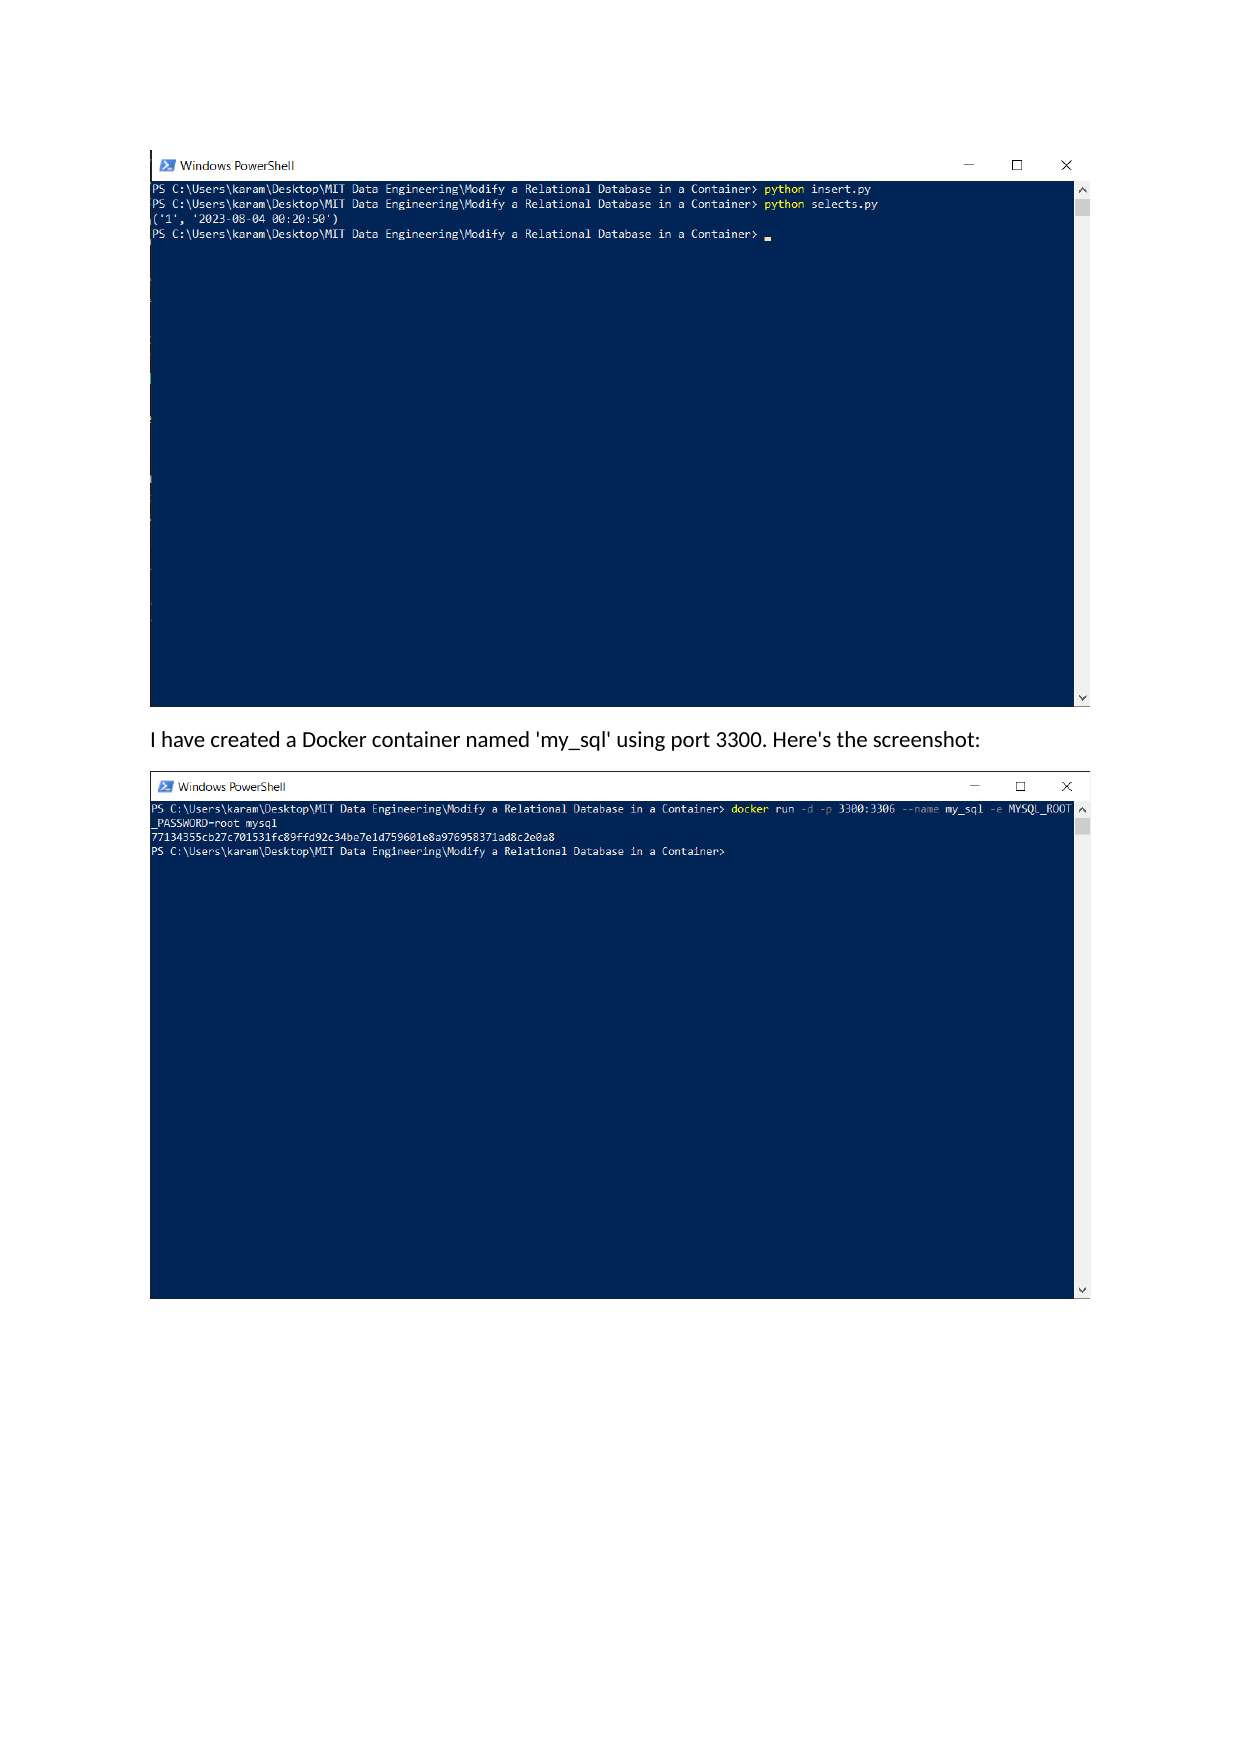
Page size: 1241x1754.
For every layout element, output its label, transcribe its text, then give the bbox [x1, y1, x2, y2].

picture [150, 150, 1091, 707]
picture [150, 771, 1091, 1299]
text I have created a Docker container named 'my_sql' using port 3300. Here's the screenshot: [150, 725, 1090, 753]
